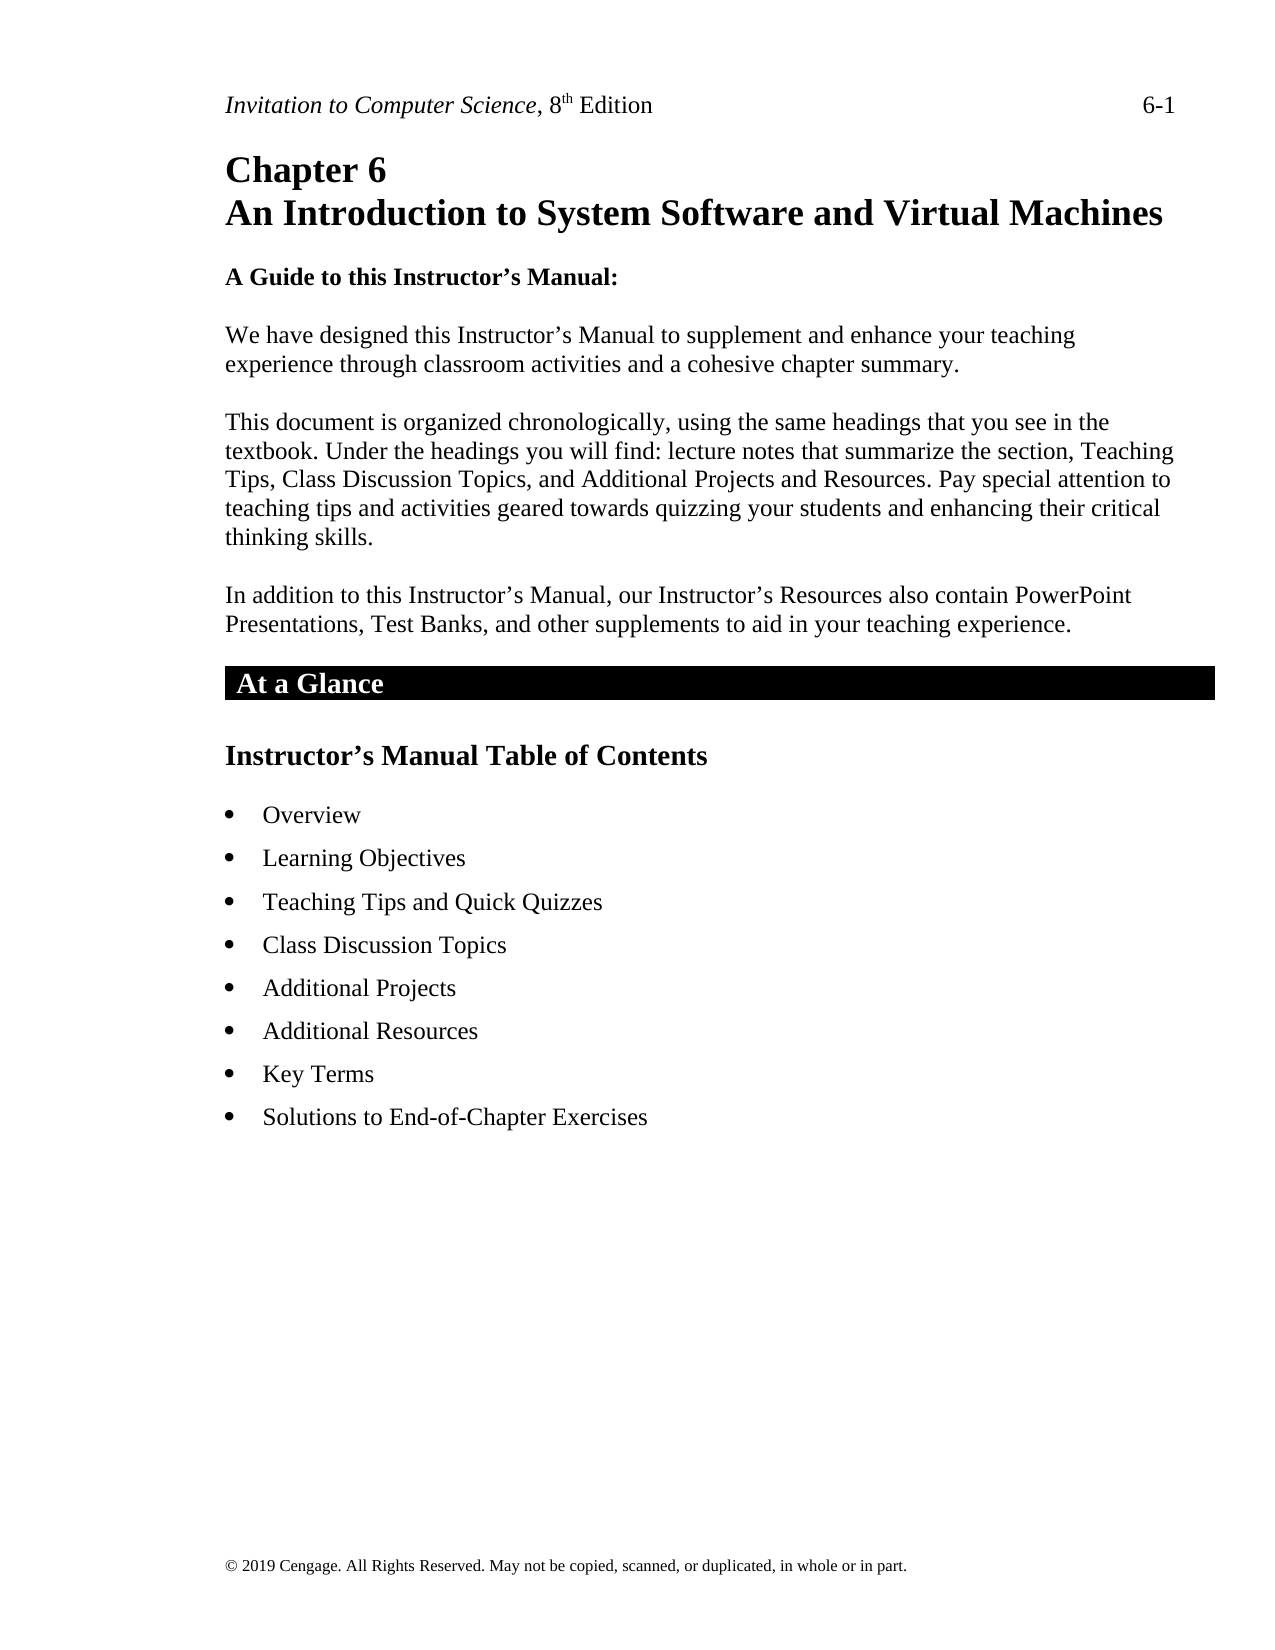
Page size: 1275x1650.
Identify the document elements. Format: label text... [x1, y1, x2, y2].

list Additional Resources [225, 1016, 1185, 1045]
list Learning Objectives [225, 843, 1185, 872]
list A Guide to this Instructor’s Manual: [225, 262, 1185, 291]
list Overview [225, 800, 1185, 829]
list Teaching Tips and Quick Quizzes [225, 887, 1185, 915]
table_header At a Glance [225, 666, 1215, 700]
list Solutions to End-of-Chapter Exercises [225, 1102, 1185, 1131]
text In addition to this Instructor’s Manual, our Instructor’s Resources also contain PowerPoint Presentations, Test Banks, and other supplements to aid in your teaching experience. [225, 580, 1185, 637]
list Key Terms [225, 1059, 1185, 1088]
list Class Discussion Topics [225, 930, 1185, 958]
list Additional Projects [225, 973, 1185, 1002]
text This document is organized chronologically, using the same headings that you see in the textbook. Under the headings you will find: lecture notes that summarize the section, Teaching Tips, Class Discussion Topics, and Additional Projects and Resources. Pay special attention to teaching tips and activities geared towards quizzing your students and enhancing their critical thinking skills. [225, 407, 1185, 551]
text We have designed this Instructor’s Manual to supplement and enhance your teaching experience through classroom activities and a cohesive chapter summary. [225, 320, 1185, 378]
text An Introduction to System Software and Virtual Machines [225, 191, 1185, 234]
text Chapter 6 [225, 147, 1185, 191]
text Instructor’s Manual Table of Contents [225, 738, 1185, 772]
